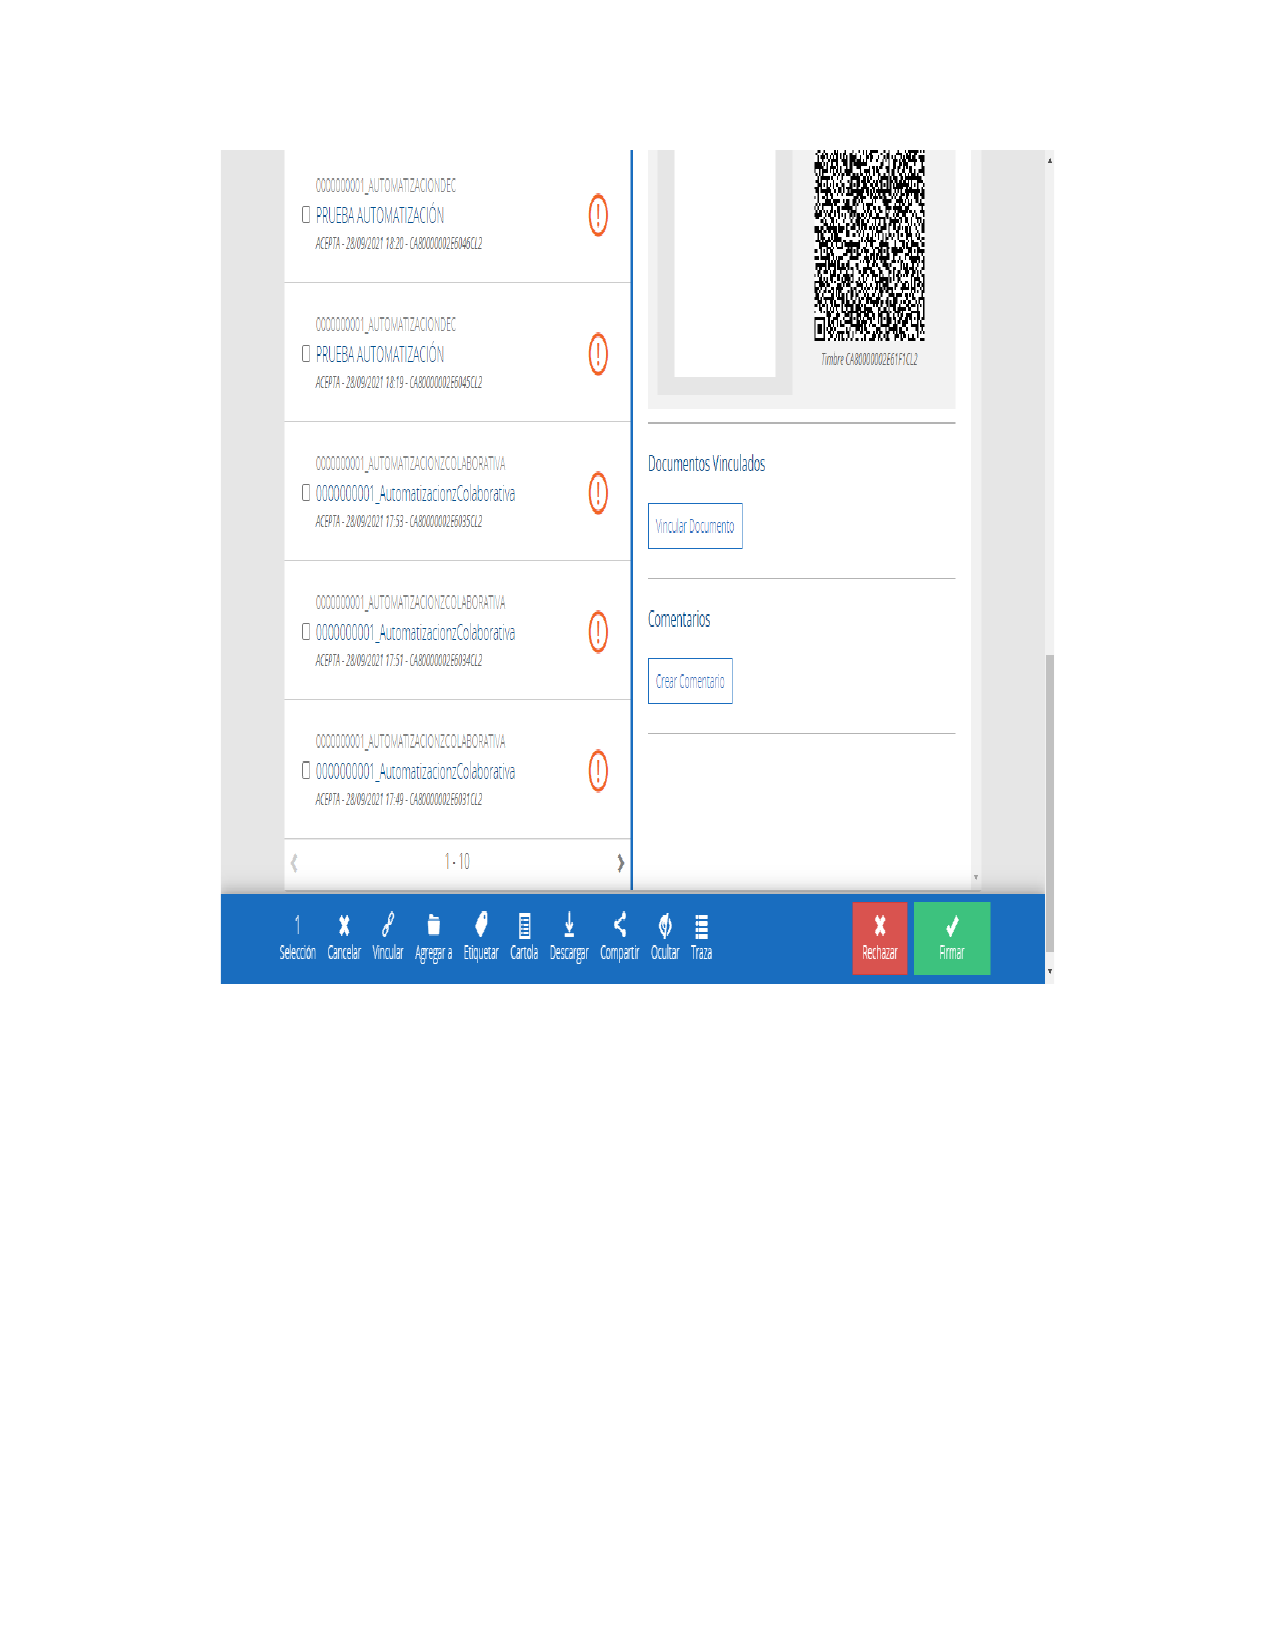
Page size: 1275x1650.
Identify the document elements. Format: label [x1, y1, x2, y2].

picture [220, 184, 1055, 1018]
